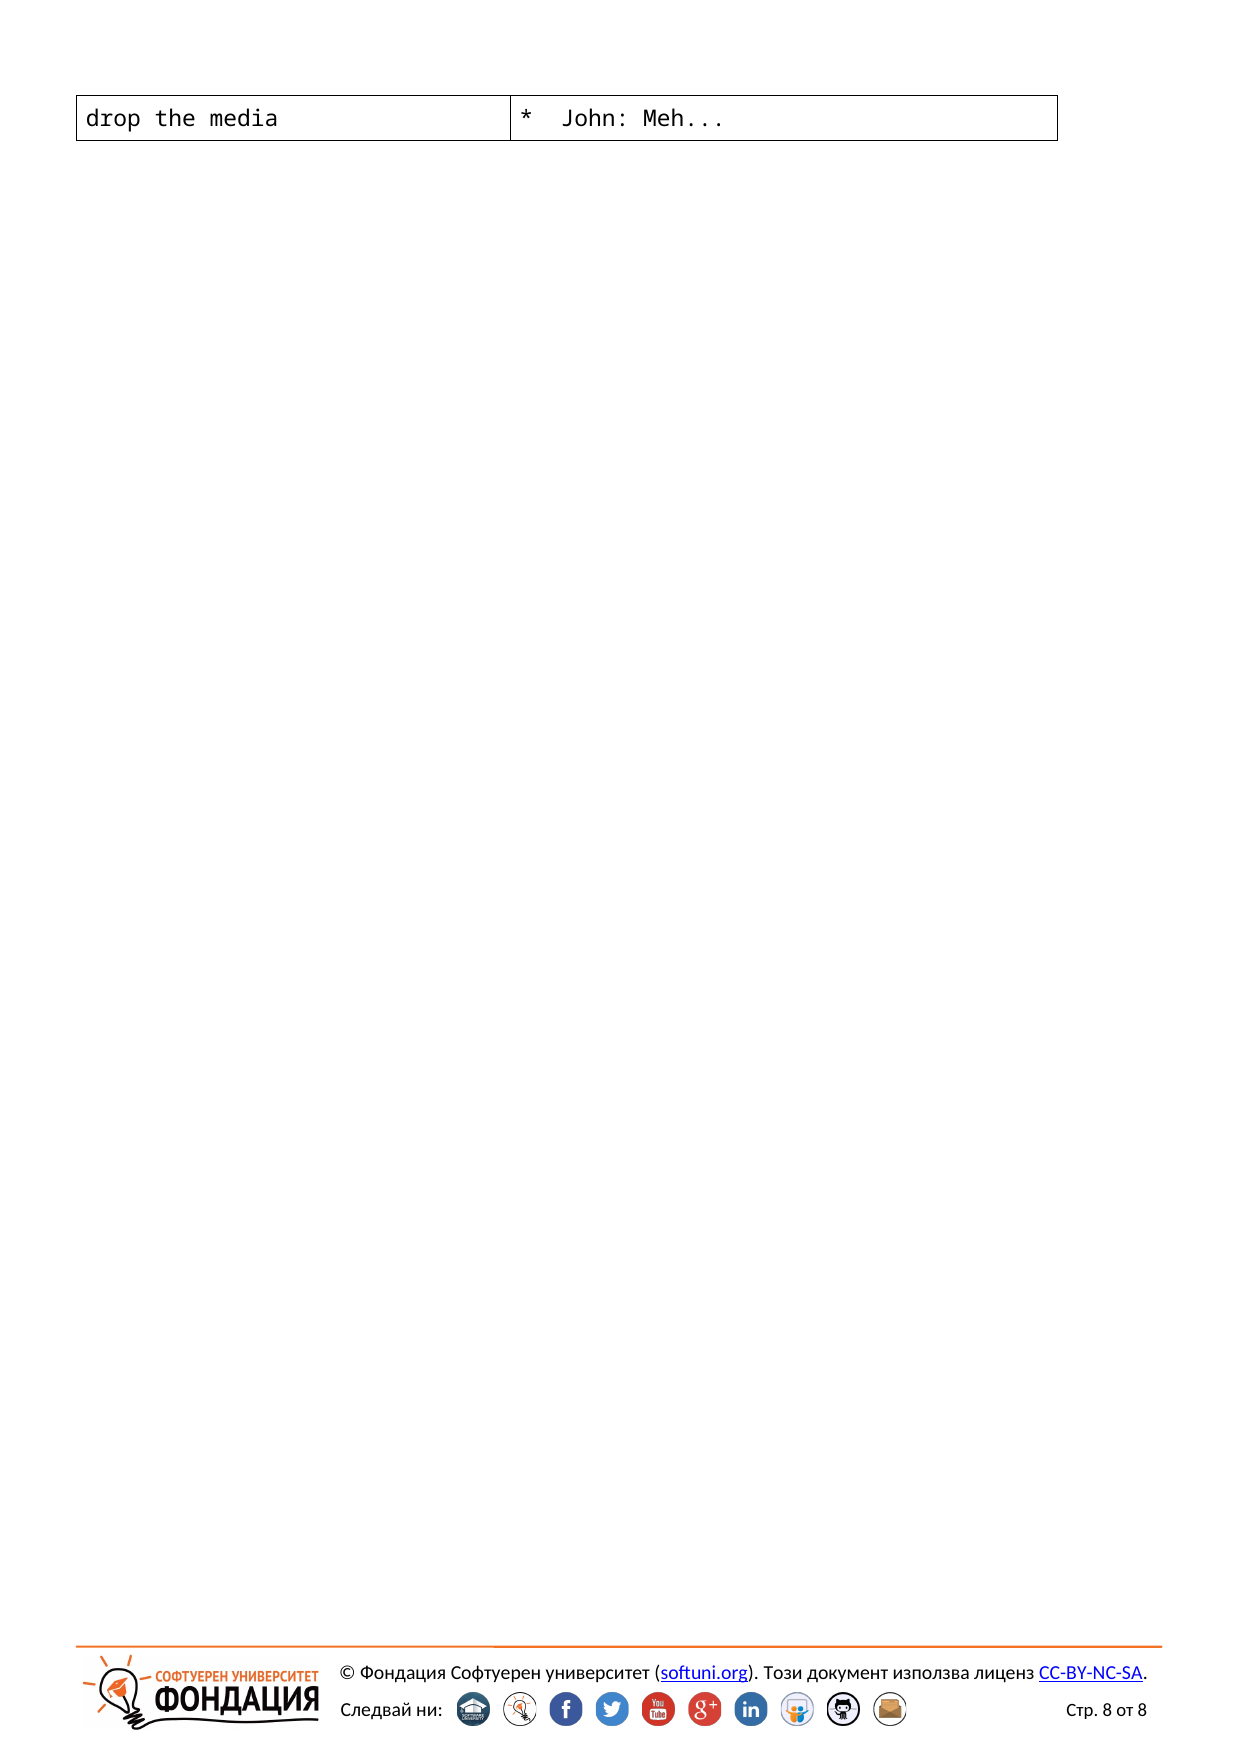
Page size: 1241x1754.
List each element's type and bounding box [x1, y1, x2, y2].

picture [595, 1692, 629, 1726]
picture [780, 1692, 814, 1726]
table_cell [511, 96, 1057, 139]
table_cell [77, 96, 510, 139]
picture [82, 1654, 319, 1730]
picture [642, 1692, 675, 1726]
picture [457, 1692, 490, 1726]
picture [688, 1692, 722, 1726]
picture [503, 1692, 537, 1726]
picture [549, 1692, 583, 1726]
picture [734, 1692, 768, 1726]
picture [827, 1692, 860, 1726]
picture [873, 1692, 907, 1726]
